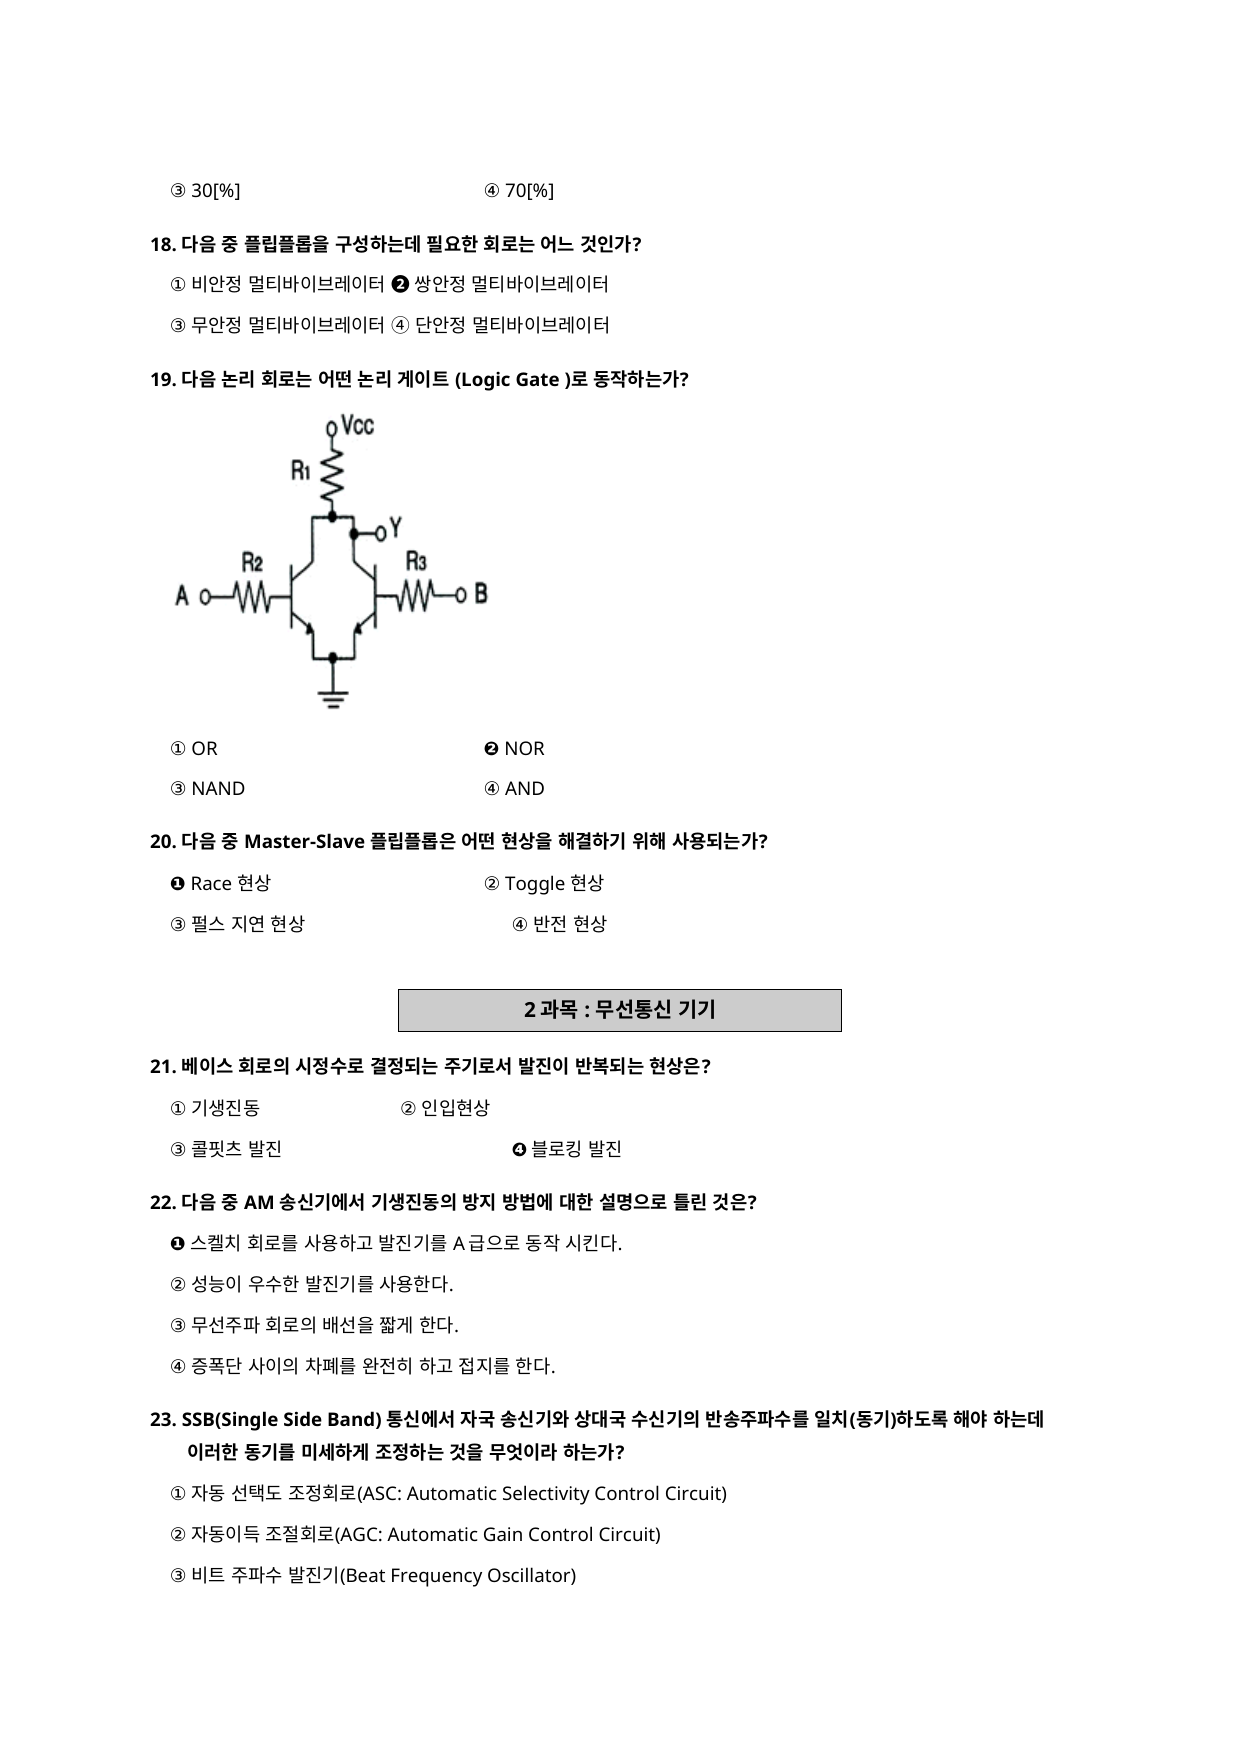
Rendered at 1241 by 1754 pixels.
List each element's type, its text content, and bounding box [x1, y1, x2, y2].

text ❶ 스켈치 회로를 사용하고 발진기를 A급으로 동작 시킨다. [150, 1229, 1090, 1256]
text ② 자동이득 조절회로(AGC: Automatic Gain Control Circuit) [150, 1519, 1090, 1547]
table_header 2과목 : 무선통신 기기 [399, 990, 841, 1031]
text ② 성능이 우수한 발진기를 사용한다. [150, 1270, 1090, 1297]
text ③ 펄스 지연 현상 ④ 반전 현상 [150, 909, 1090, 936]
text ④ 증폭단 사이의 차폐를 완전히 하고 접지를 한다. [150, 1352, 1090, 1379]
picture [169, 405, 504, 717]
text ① OR ❷ NOR [150, 736, 1090, 761]
text ① 비안정 멀티바이브레이터 ❷ 쌍안정 멀티바이브레이터 [150, 270, 1090, 297]
text 18. 다음 중 플립플롭을 구성하는데 필요한 회로는 어느 것인가? [150, 229, 1090, 256]
text ③ 비트 주파수 발진기(Beat Frequency Oscillator) [150, 1561, 1090, 1588]
text 23. SSB(Single Side Band) 통신에서 자국 송신기와 상대국 수신기의 반송주파수를 일치(동기)하도록 해야 하는데 이러한 동기를 미세하게 조정하는 것을 무엇이라 하는가? [150, 1405, 1090, 1465]
text ❶ Race 현상 ② Toggle 현상 [150, 868, 1090, 895]
text ③ 무선주파 회로의 배선을 짧게 한다. [150, 1311, 1090, 1338]
text ① 기생진동 ② 인입현상 [150, 1093, 1090, 1120]
text ③ 30[%] ④ 70[%] [150, 177, 1090, 203]
text 20. 다음 중 Master-Slave 플립플롭은 어떤 현상을 해결하기 위해 사용되는가? [150, 827, 1090, 854]
text 21. 베이스 회로의 시정수로 결정되는 주기로서 발진이 반복되는 현상은? [150, 1052, 1090, 1079]
text ① 자동 선택도 조정회로(ASC: Automatic Selectivity Control Circuit) [150, 1479, 1090, 1506]
text 19. 다음 논리 회로는 어떤 논리 게이트 (Logic Gate )로 동작하는가? [150, 364, 1090, 392]
text ③ NAND ④ AND [150, 775, 1090, 801]
text ③ 콜핏츠 발진 ❹블로킹 발진 [150, 1134, 1090, 1161]
text 22. 다음 중 AM 송신기에서 기생진동의 방지 방법에 대한 설명으로 틀린 것은? [150, 1188, 1090, 1215]
text ③ 무안정 멀티바이브레이터 ④ 단안정 멀티바이브레이터 [150, 311, 1090, 338]
